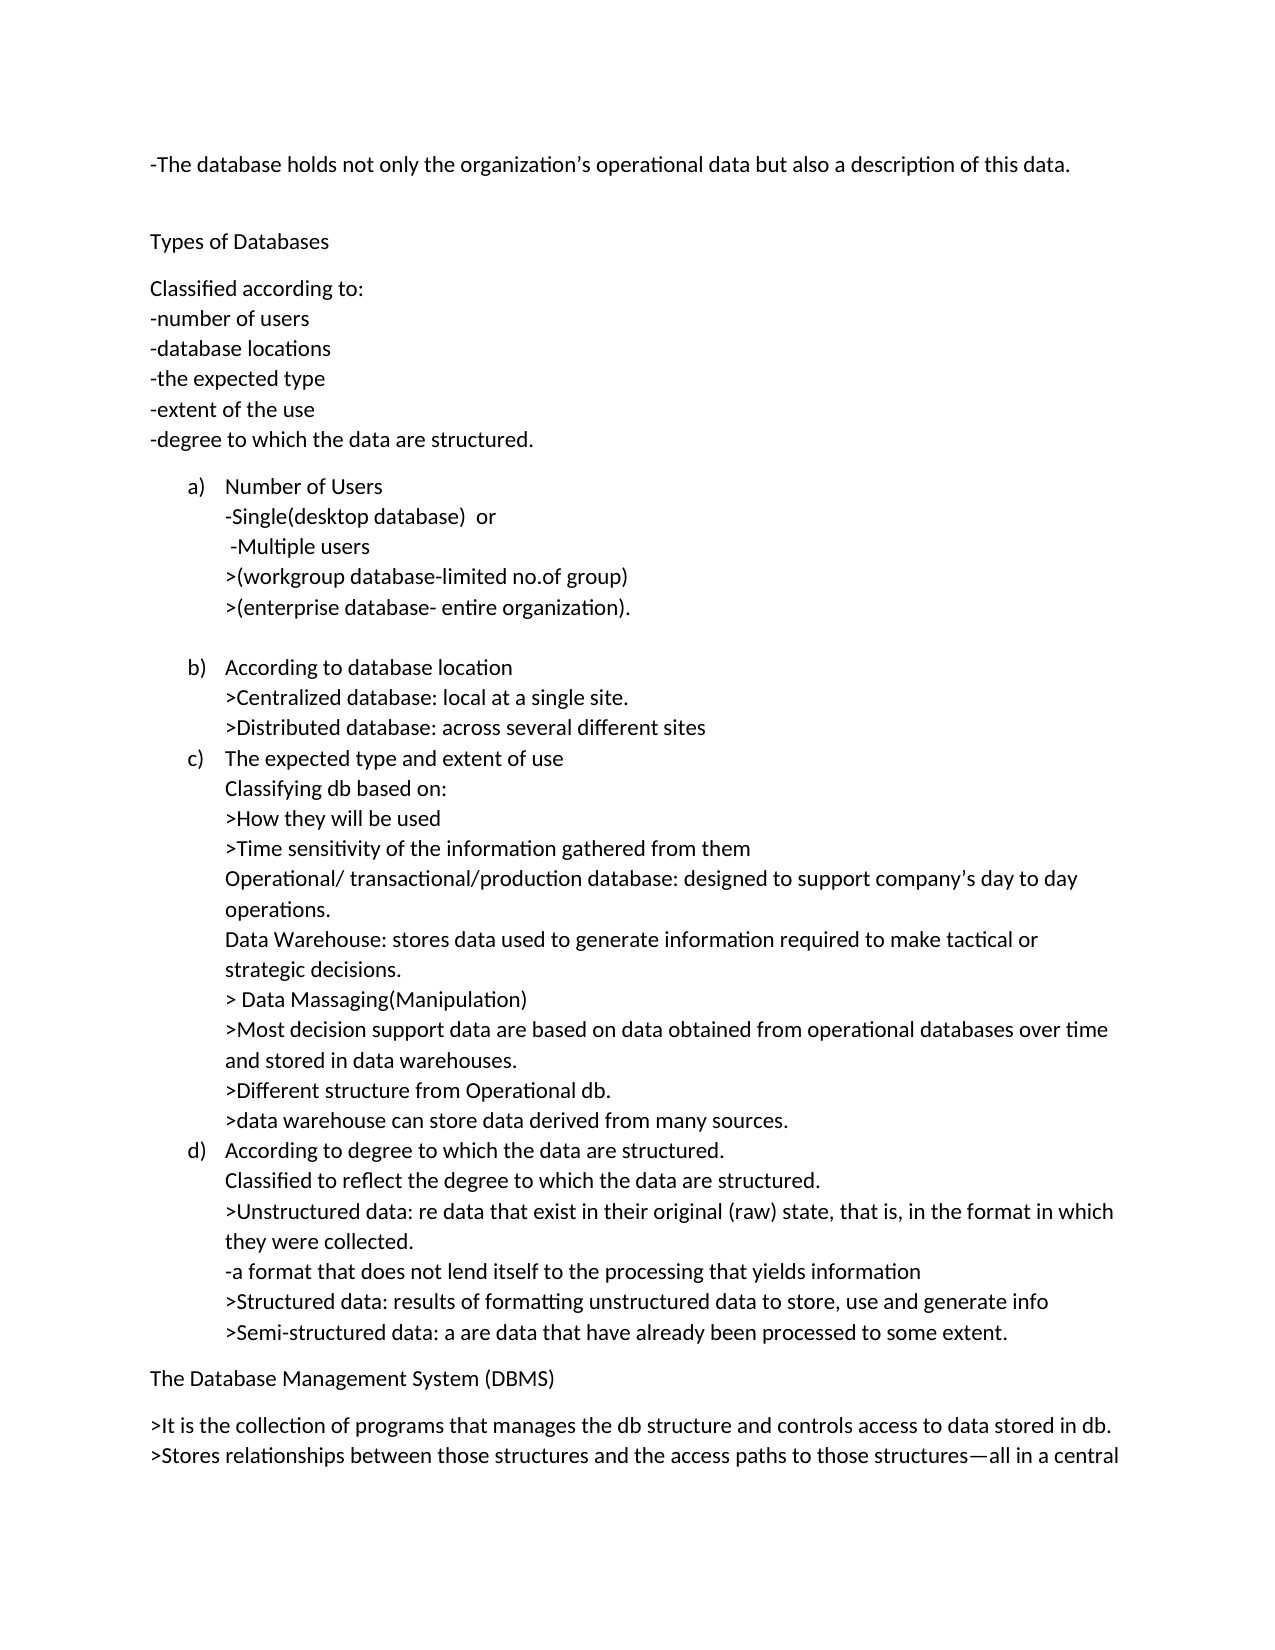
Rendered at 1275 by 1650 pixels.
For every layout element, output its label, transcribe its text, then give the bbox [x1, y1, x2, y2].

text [150, 1411, 1125, 1470]
list Number of Users -Single(desktop database) or -Multiple users >(workgroup database-limited no.of group) >(enterprise database- entire organization). [187, 472, 1125, 651]
text The Database Management System (DBMS) [150, 1364, 1125, 1393]
text Classified according to: -number of users -database locations -the expected type -extent of the use -degree to which the data are structured. [150, 274, 1125, 453]
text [150, 150, 1125, 208]
list According to database location >Centralized database: local at a single site. >Distributed database: across several different sites [187, 653, 1125, 742]
list According to degree to which the data are structured. Classified to reflect the degree to which the data are structured. >Unstructured data: re data that exist in their original (raw) state, that is, in the format in which they were collected. -a format that does not lend itself to the processing that yields information >Structured data: results of formatting unstructured data to store, use and generate info >Semi-structured data: a are data that have already been processed to some extent. [187, 1136, 1125, 1346]
list The expected type and extent of use Classifying db based on: >How they will be used >Time sensitivity of the information gathered from them Operational/ transactional/production database: designed to support company’s day to day operations. Data Warehouse: stores data used to generate information required to make tactical or strategic decisions. > Data Massaging(Manipulation) >Most decision support data are based on data obtained from operational databases over time and stored in data warehouses. >Different structure from Operational db. >data warehouse can store data derived from many sources. [187, 744, 1125, 1134]
text Types of Databases [150, 227, 1125, 255]
